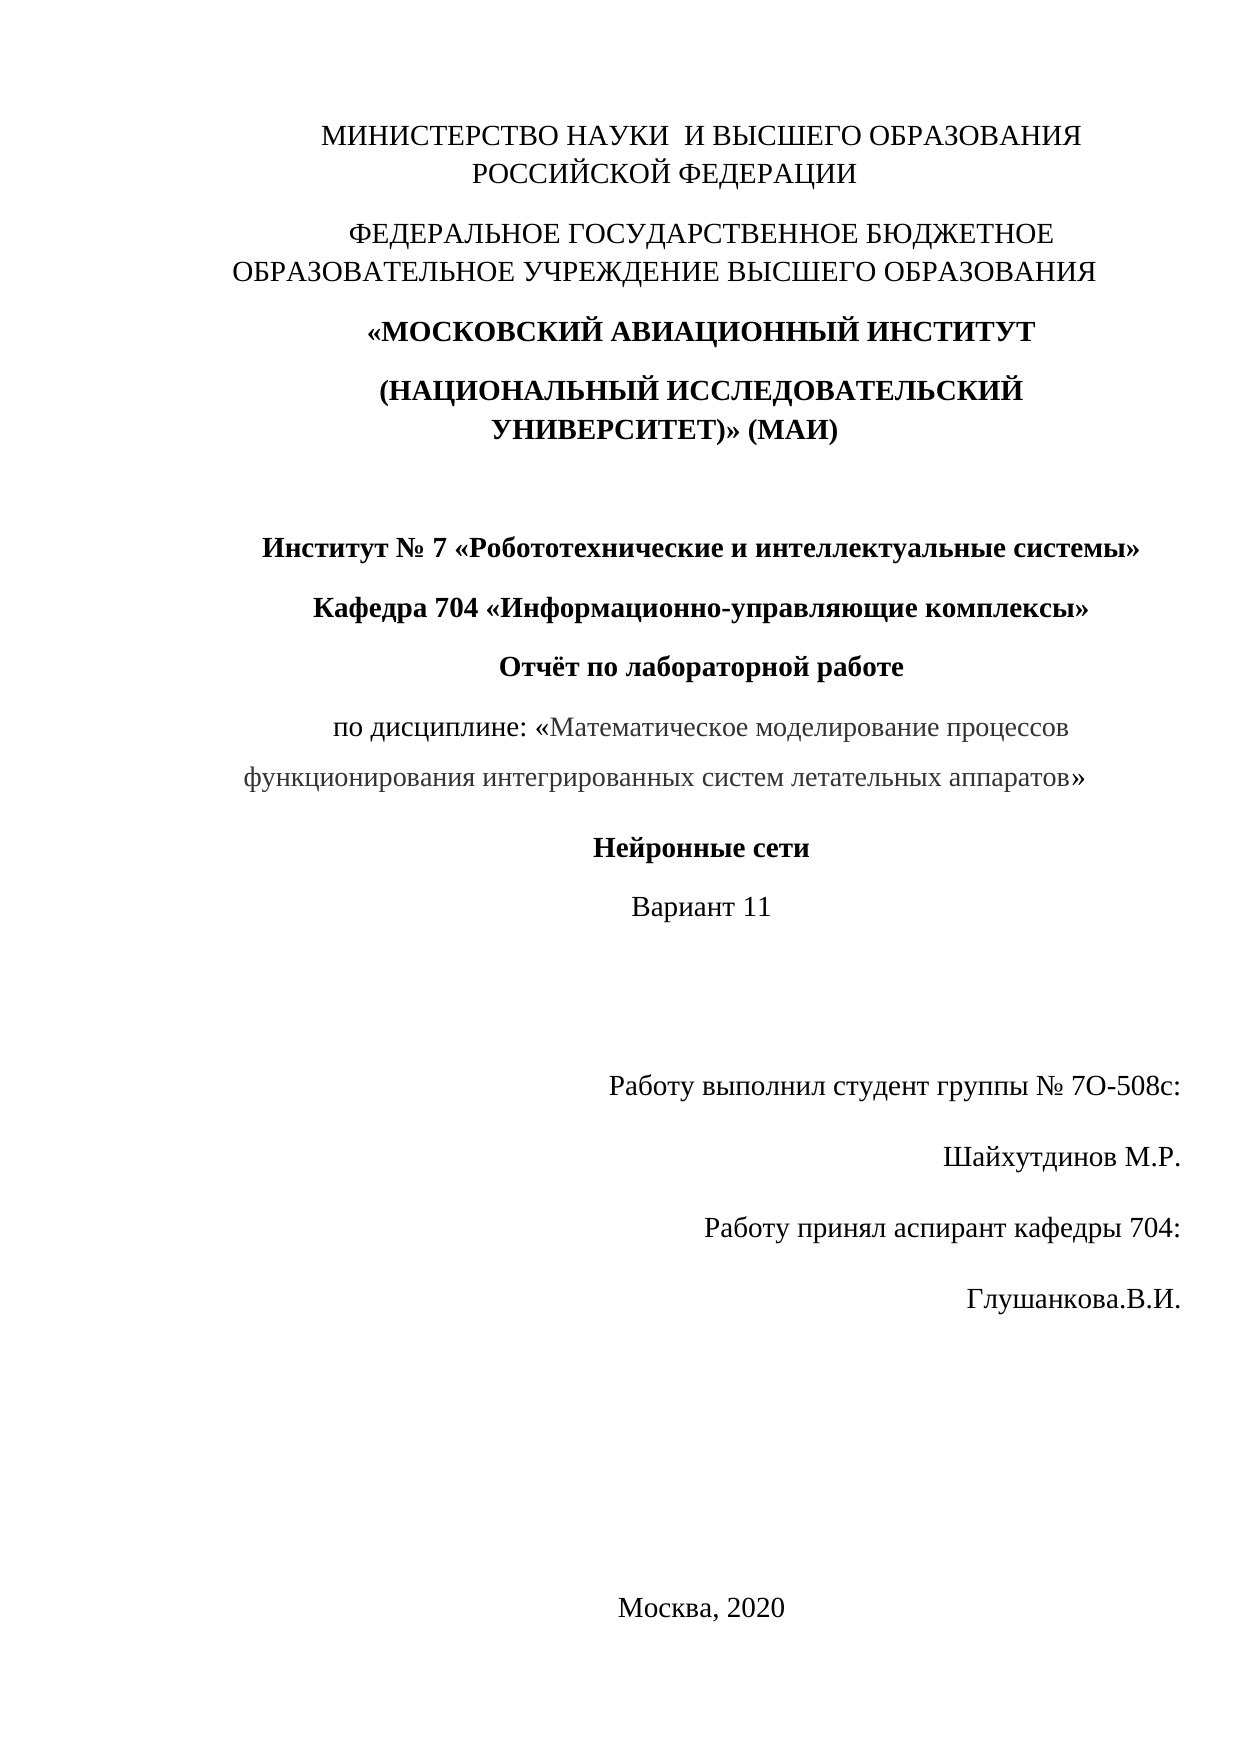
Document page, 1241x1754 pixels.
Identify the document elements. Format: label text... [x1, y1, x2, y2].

text Кафедра 704 «Информационно-управляющие комплексы» [177, 590, 1152, 623]
text (НАЦИОНАЛЬНЫЙ ИССЛЕДОВАТЕЛЬСКИЙ УНИВЕРСИТЕТ)» (МАИ) [177, 373, 1152, 445]
text «МОСКОВСКИЙ АВИАЦИОННЫЙ ИНСТИТУТ [177, 314, 1152, 347]
text Москва, 2020 [177, 1590, 1152, 1623]
text Институт № 7 «Робототехнические и интеллектуальные системы» [177, 531, 1152, 564]
text ФЕДЕРАЛЬНОЕ ГОСУДАРСТВЕННОЕ БЮДЖЕТНОЕ ОБРАЗОВАТЕЛЬНОЕ УЧРЕЖДЕНИЕ ВЫСШЕГО ОБРАЗОВАНИЯ [177, 216, 1152, 288]
text по дисциплине: «Математическое моделирование процессов функционирования интегрированных систем летательных аппаратов» [177, 709, 1152, 793]
text Отчёт по лабораторной работе [177, 649, 1152, 683]
text Глушанкова.В.И. [693, 1281, 1181, 1315]
text МИНИСТЕРСТВО НАУКИ И ВЫСШЕГО ОБРАЗОВАНИЯ РОССИЙСКОЙ ФЕДЕРАЦИИ [177, 118, 1152, 190]
text Нейронные сети [177, 830, 1152, 864]
text Шайхутдинов М.Р. [620, 1139, 1181, 1172]
text Вариант 11 [177, 889, 1152, 923]
text Работу принял аспирант кафедры 704: [620, 1210, 1181, 1243]
text Работу выполнил студент группы № 7О-508с: [546, 1068, 1181, 1101]
